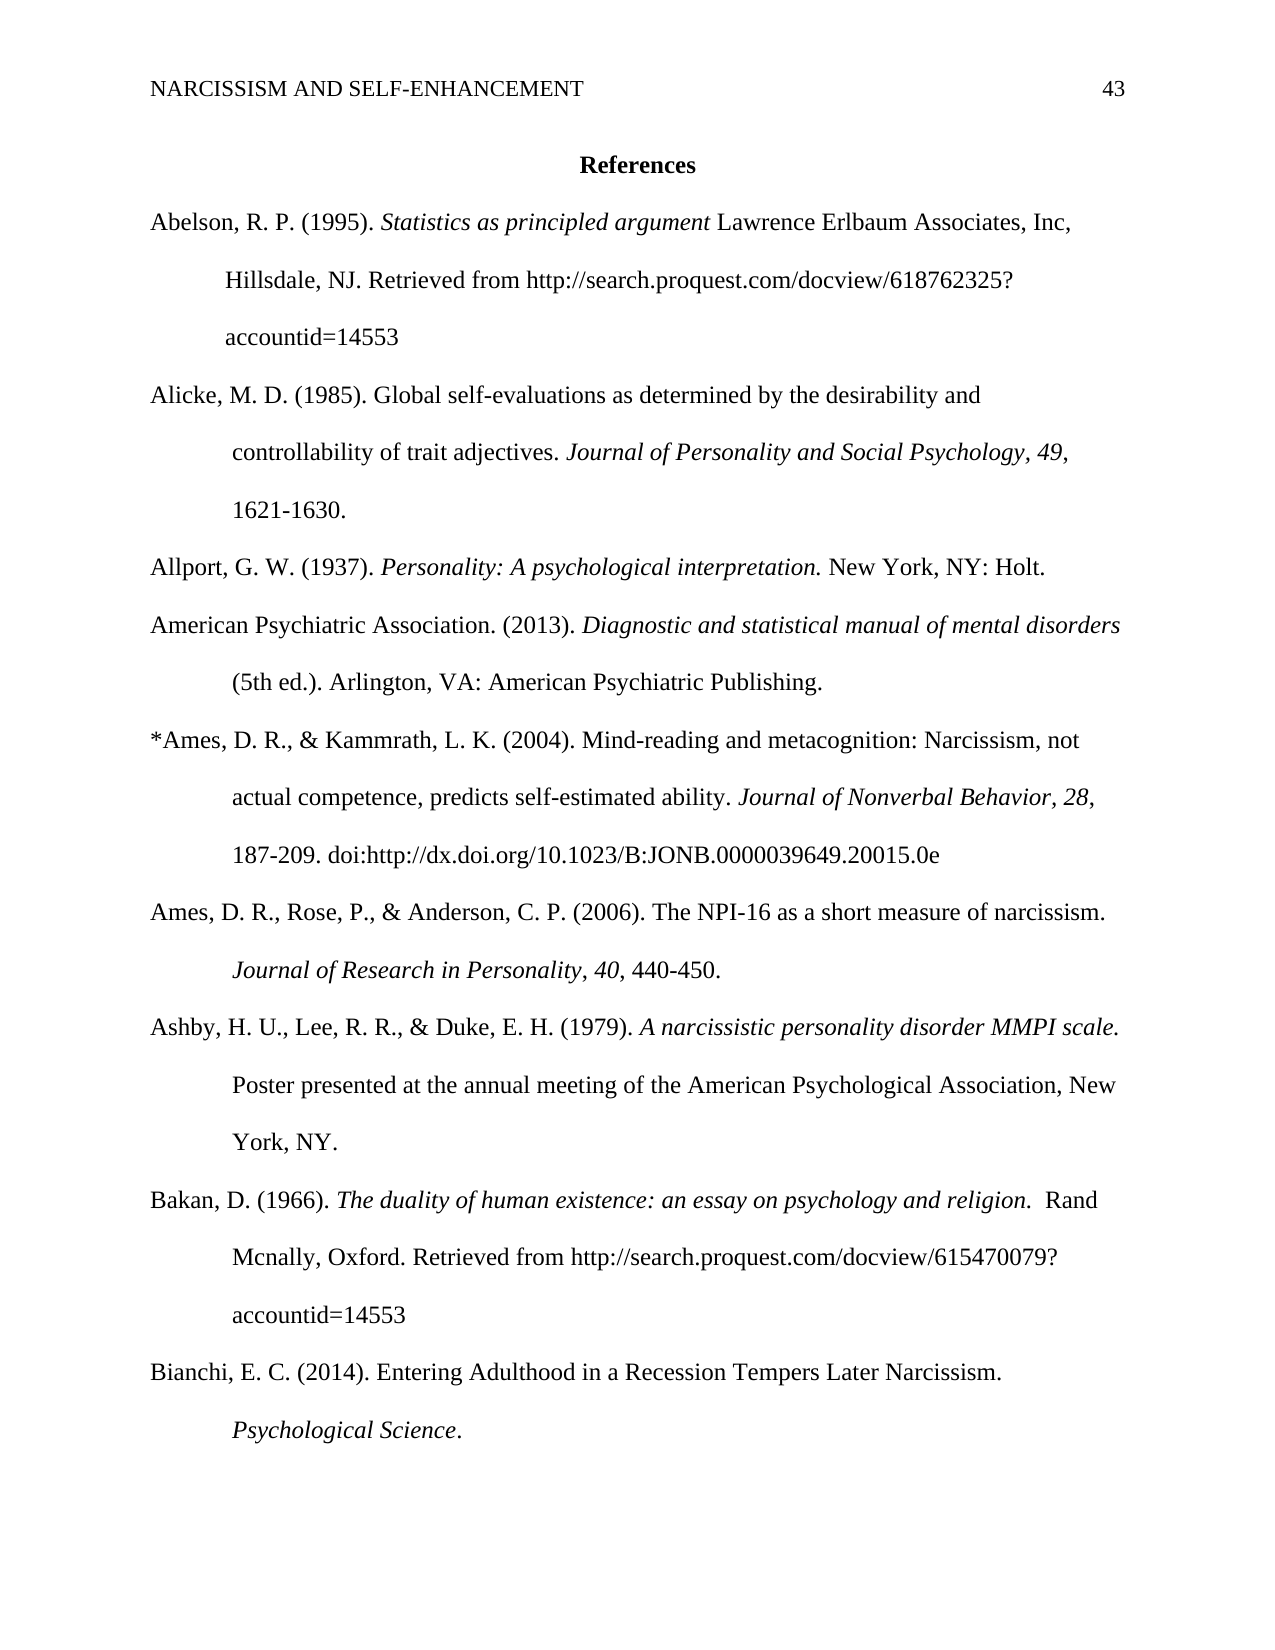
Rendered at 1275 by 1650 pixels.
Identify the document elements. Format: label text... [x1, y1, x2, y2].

text *Ames, D. R., & Kammrath, L. K. (2004). Mind-reading and metacognition: Narcissism, not actual competence, predicts self-estimated ability. Journal of Nonverbal Behavior, 28, 187-209. doi:http://dx.doi.org/10.1023/B:JONB.0000039649.20015.0e [150, 725, 1125, 869]
text Bakan, D. (1966). The duality of human existence: an essay on psychology and religion. Rand Mcnally, Oxford. Retrieved from http://search.proquest.com/docview/615470079?accountid=14553 [150, 1185, 1125, 1329]
text American Psychiatric Association. (2013). Diagnostic and statistical manual of mental disorders (5th ed.). Arlington, VA: American Psychiatric Publishing. [150, 610, 1125, 696]
text Ames, D. R., Rose, P., & Anderson, C. P. (2006). The NPI-16 as a short measure of narcissism. Journal of Research in Personality, 40, 440-450. [150, 897, 1125, 984]
text Allport, G. W. (1937). Personality: A psychological interpretation. New York, NY: Holt. [150, 552, 1125, 581]
text Bianchi, E. C. (2014). Entering Adulthood in a Recession Tempers Later Narcissism. Psychological Science. [150, 1357, 1125, 1444]
text References [150, 150, 1125, 179]
text Abelson, R. P. (1995). Statistics as principled argument Lawrence Erlbaum Associates, Inc, [150, 207, 1125, 236]
text Hillsdale, NJ. Retrieved from http://search.proquest.com/docview/618762325?accountid=14553 [225, 265, 1125, 351]
text Alicke, M. D. (1985). Global self-evaluations as determined by the desirability and controllability of trait adjectives. Journal of Personality and Social Psychology, 49, 1621-1630. [150, 380, 1125, 524]
text Ashby, H. U., Lee, R. R., & Duke, E. H. (1979). A narcissistic personality disorder MMPI scale. Poster presented at the annual meeting of the American Psychological Association, New York, NY. [150, 1012, 1125, 1156]
